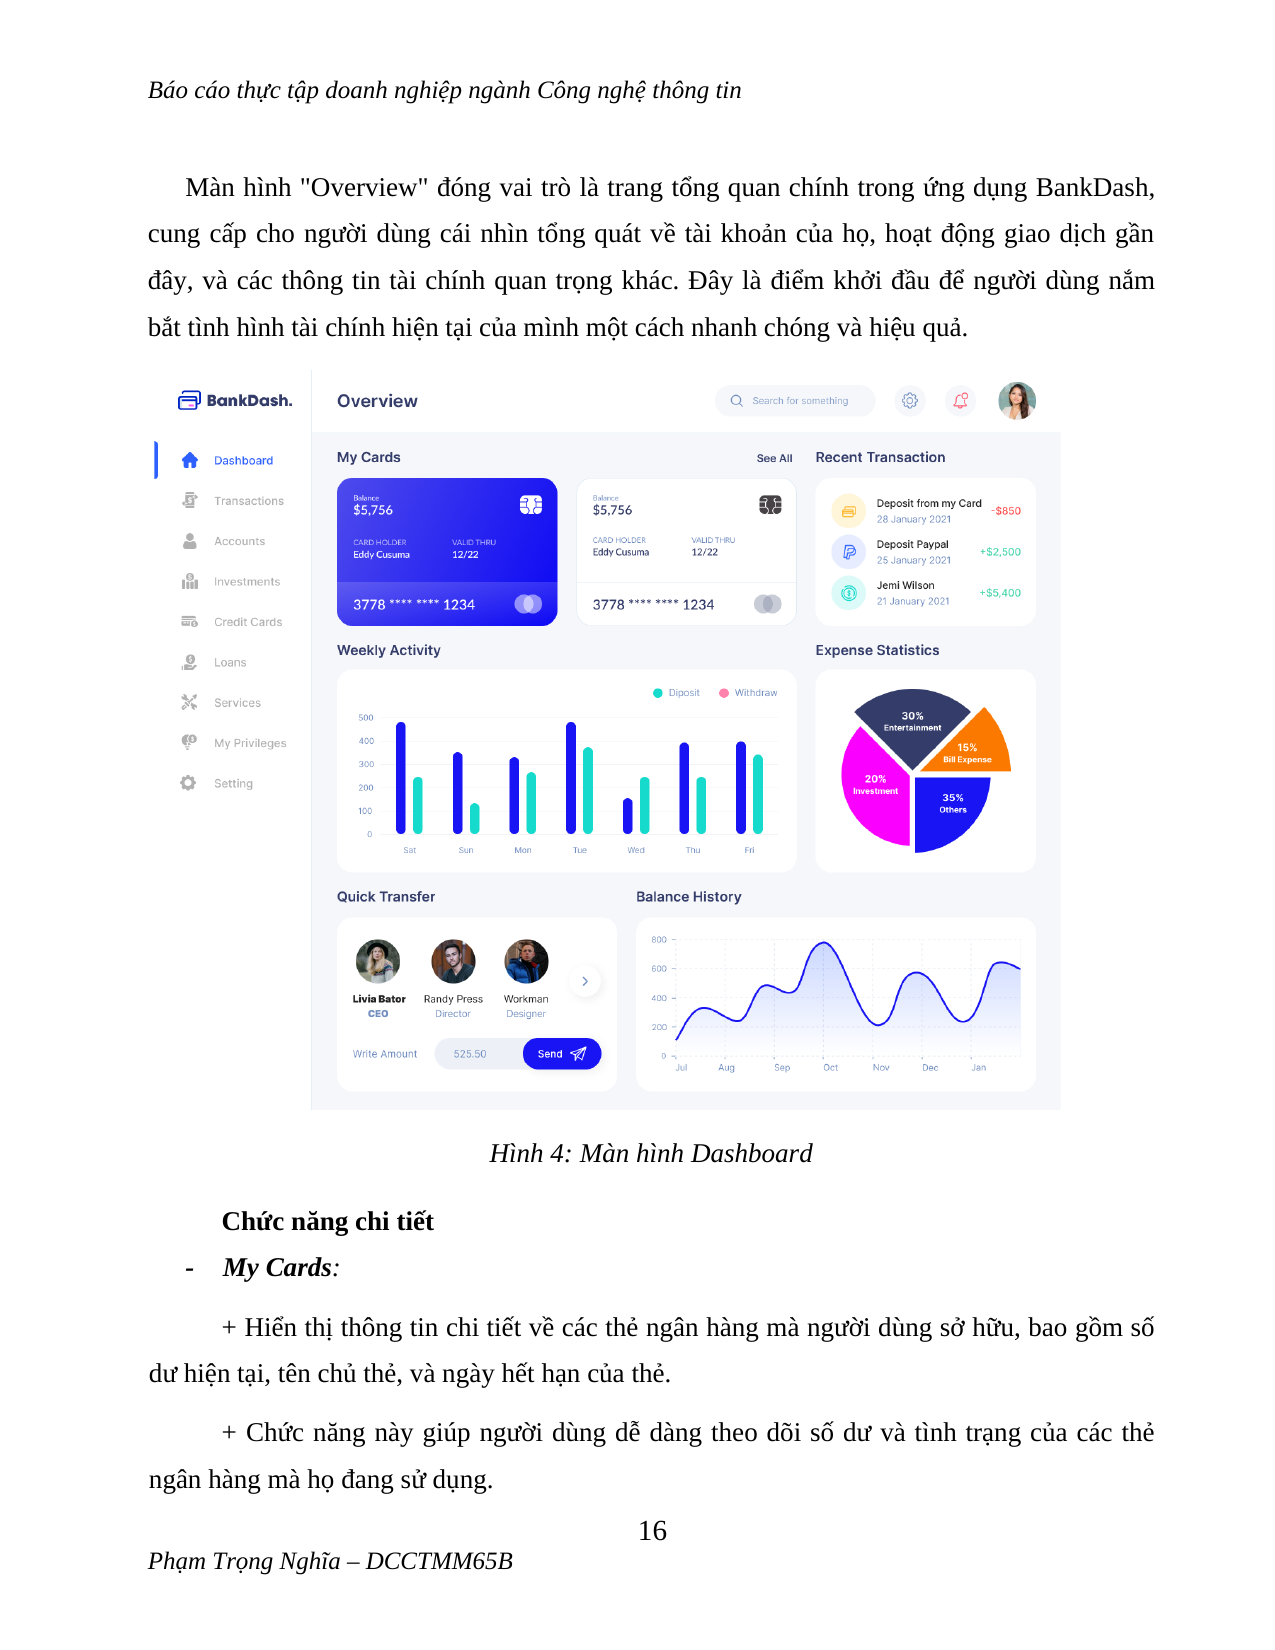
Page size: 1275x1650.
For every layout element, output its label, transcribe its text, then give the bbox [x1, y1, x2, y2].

text Hình 4: Màn hình Dashboard [148, 1137, 1157, 1168]
text Màn hình "Overview" đóng vai trò là trang tổng quan chính trong ứng dụng BankDash, cung cấp cho người dùng cái nhìn tổng quát về tài khoản của họ, hoạt động giao dịch gần đây, và các thông tin tài chính quan trọng khác. Đây là điểm khởi đầu để người dùng nắm bắt tình hình tài chính hiện tại của mình một cách nhanh chóng và hiệu quả. [148, 171, 1157, 342]
picture [154, 370, 1061, 1110]
text + Hiển thị thông tin chi tiết về các thẻ ngân hàng mà người dùng sở hữu, bao gồm số dư hiện tại, tên chủ thẻ, và ngày hết hạn của thẻ. [149, 1311, 1157, 1388]
list My Cards: [185, 1251, 1157, 1283]
list Chức năng chi tiết [221, 1205, 1157, 1236]
text + Chức năng này giúp người dùng dễ dàng theo dõi số dư và tình trạng của các thẻ ngân hàng mà họ đang sử dụng. [149, 1416, 1157, 1494]
